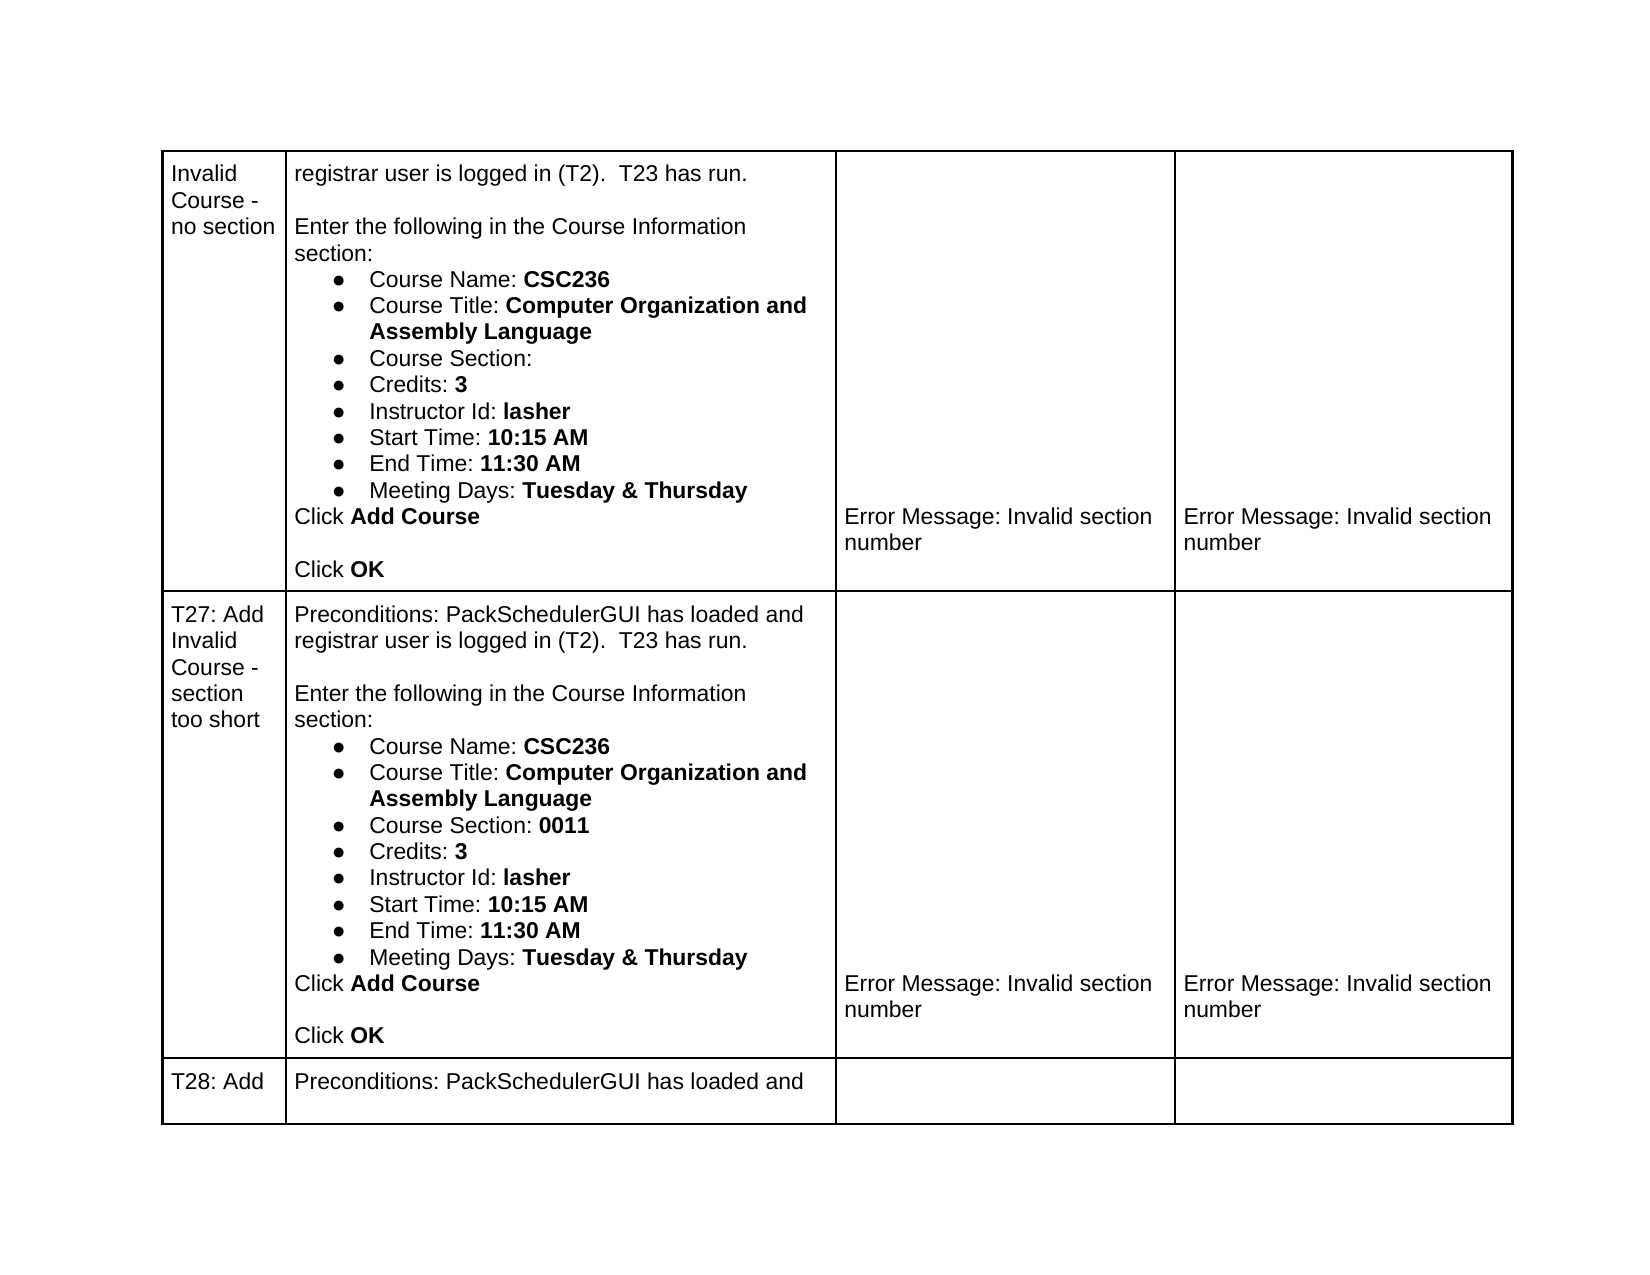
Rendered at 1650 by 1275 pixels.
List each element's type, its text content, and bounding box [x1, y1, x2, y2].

table_cell Preconditions: PackSchedulerGUI has loaded and registrar user is logged in (T2). T23 has run. Enter the following in the Course Information section: Course Name: CSC236 Course Title: Computer Organization and Assembly Language Course Section: 0011 Credits: 3 Instructor Id: lasher Start Time: 10:15 AM End Time: 11:30 AM Meeting Days: Tuesday & Thursday Click Add Course Click OK [287, 592, 835, 1057]
table_cell Error Message: Invalid section number [1176, 592, 1511, 1057]
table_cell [1176, 152, 1511, 590]
table_cell Error Message: Invalid section number [837, 592, 1174, 1057]
table_cell T27: Add Invalid Course - section too short [164, 592, 285, 1057]
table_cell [164, 152, 285, 590]
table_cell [287, 152, 835, 590]
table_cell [1176, 1059, 1511, 1123]
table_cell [287, 1059, 835, 1123]
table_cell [164, 1059, 285, 1123]
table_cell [837, 152, 1174, 590]
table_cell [837, 1059, 1174, 1123]
